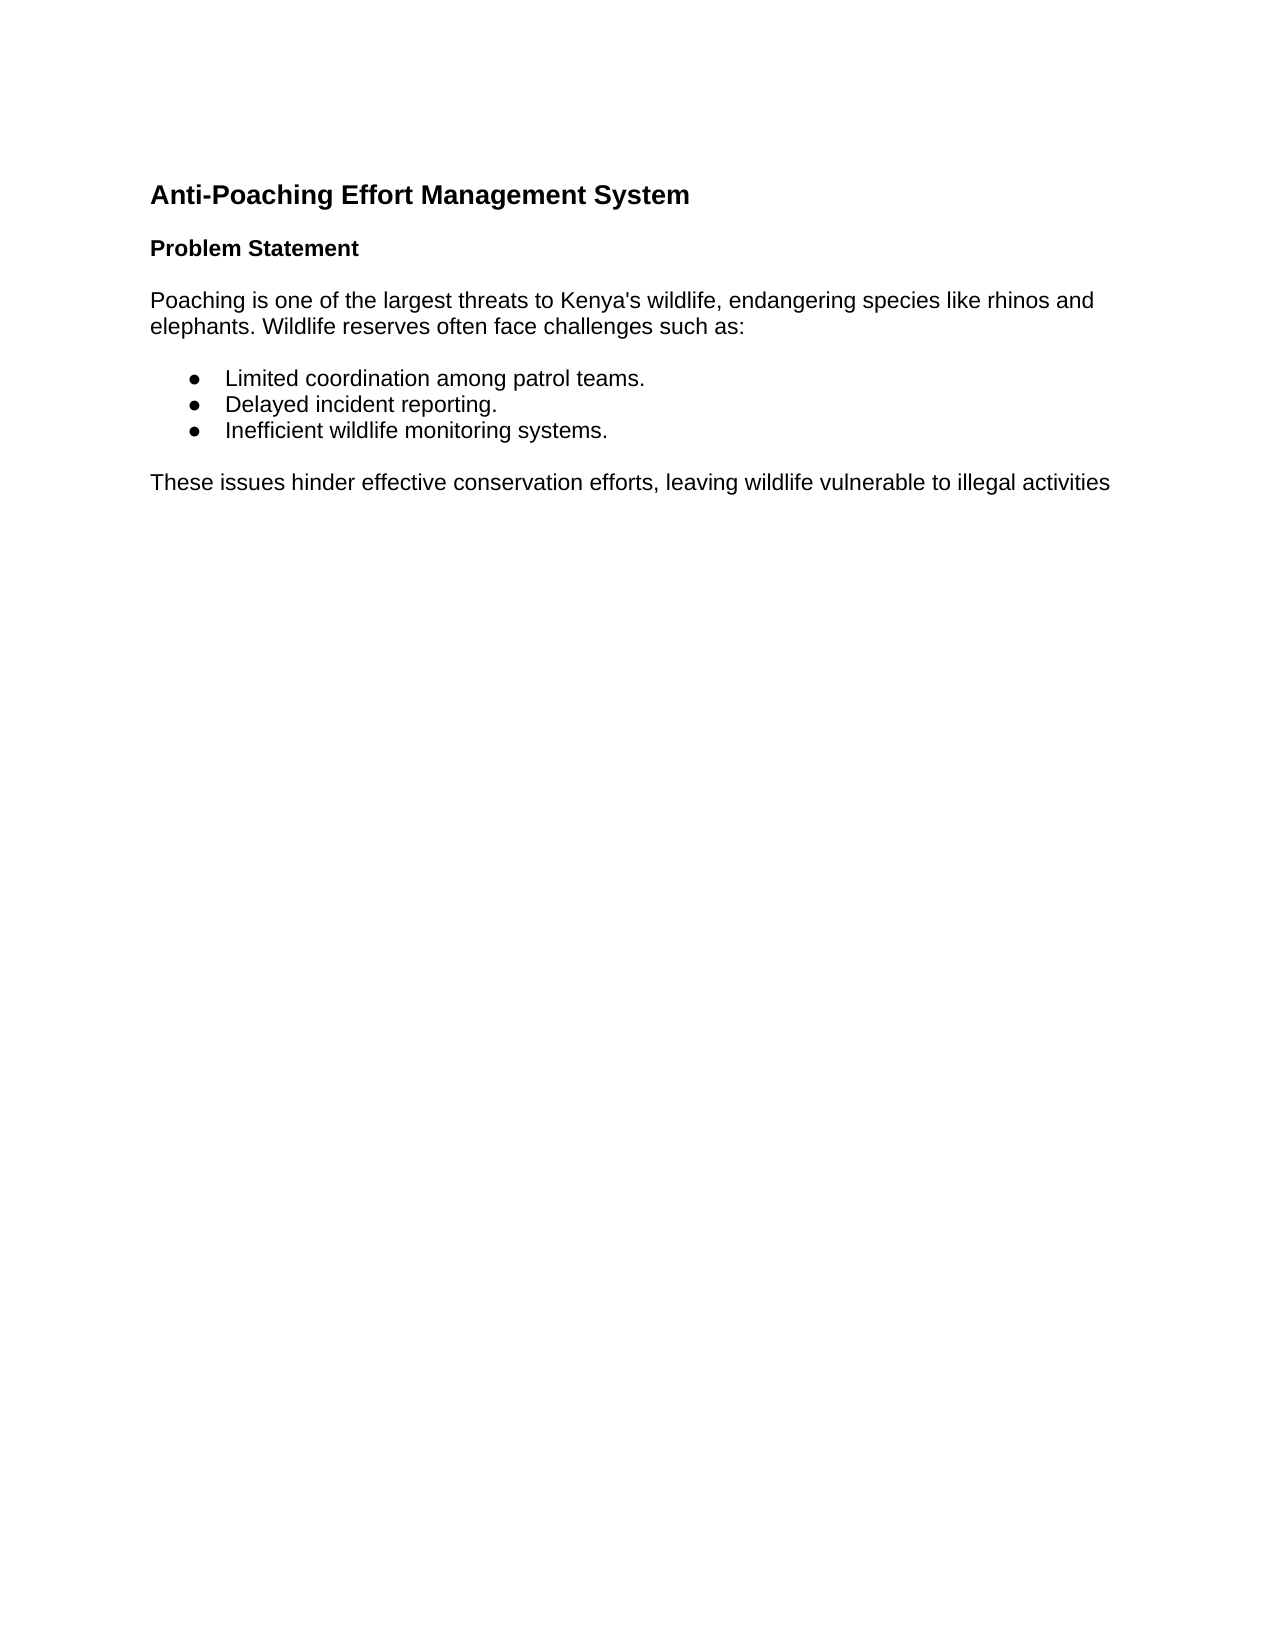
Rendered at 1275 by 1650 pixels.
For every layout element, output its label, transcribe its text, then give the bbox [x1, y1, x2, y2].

list Limited coordination among patrol teams. [187, 364, 1125, 391]
list Inefficient wildlife monitoring systems. [187, 417, 1125, 443]
text These issues hinder effective conservation efforts, leaving wildlife vulnerable to illegal activities [150, 468, 1125, 495]
text Poaching is one of the largest threats to Kenya's wildlife, endangering species like rhinos and elephants. Wildlife reserves often face challenges such as: [150, 287, 1125, 339]
subtitle Problem Statement [150, 235, 1125, 262]
subtitle Anti-Poaching Effort Management System [150, 179, 1125, 210]
list Delayed incident reporting. [187, 391, 1125, 417]
